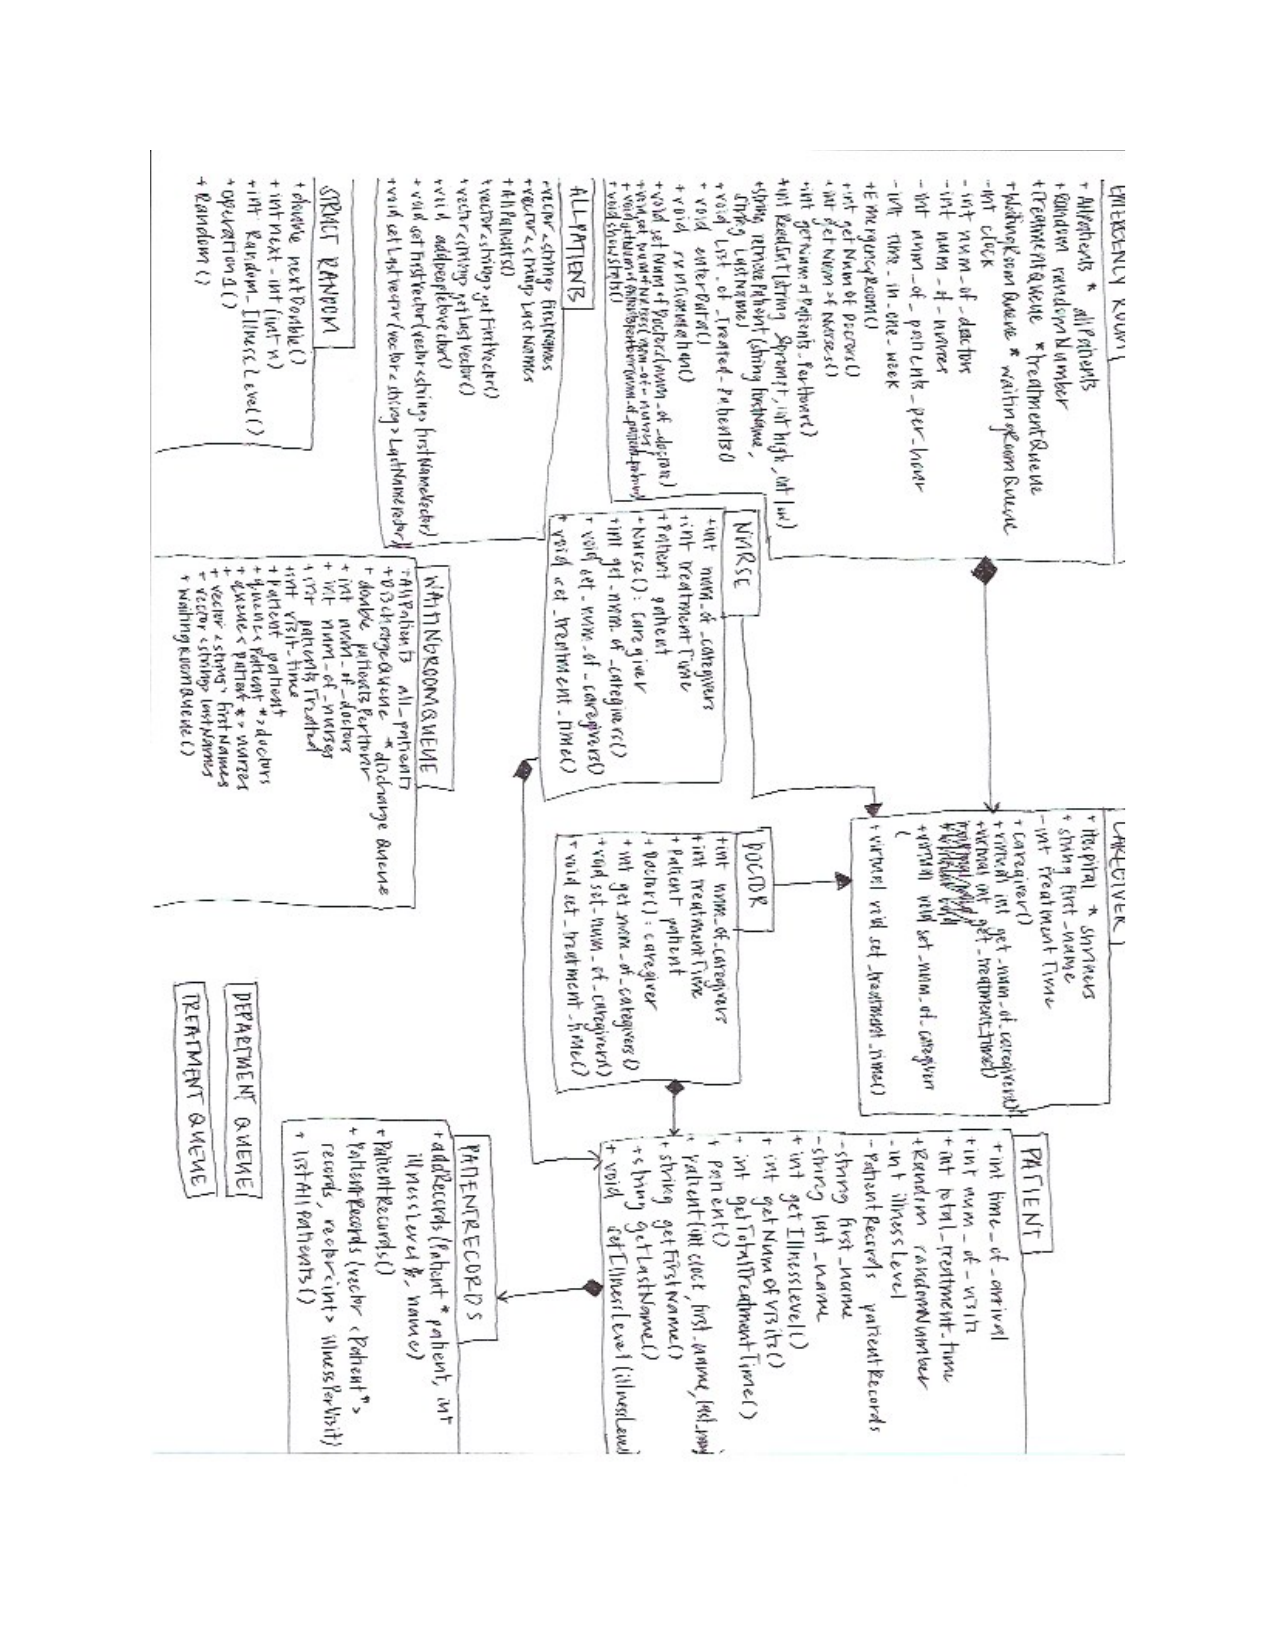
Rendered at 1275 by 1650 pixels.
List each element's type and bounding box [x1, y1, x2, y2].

picture [150, 150, 1125, 1496]
